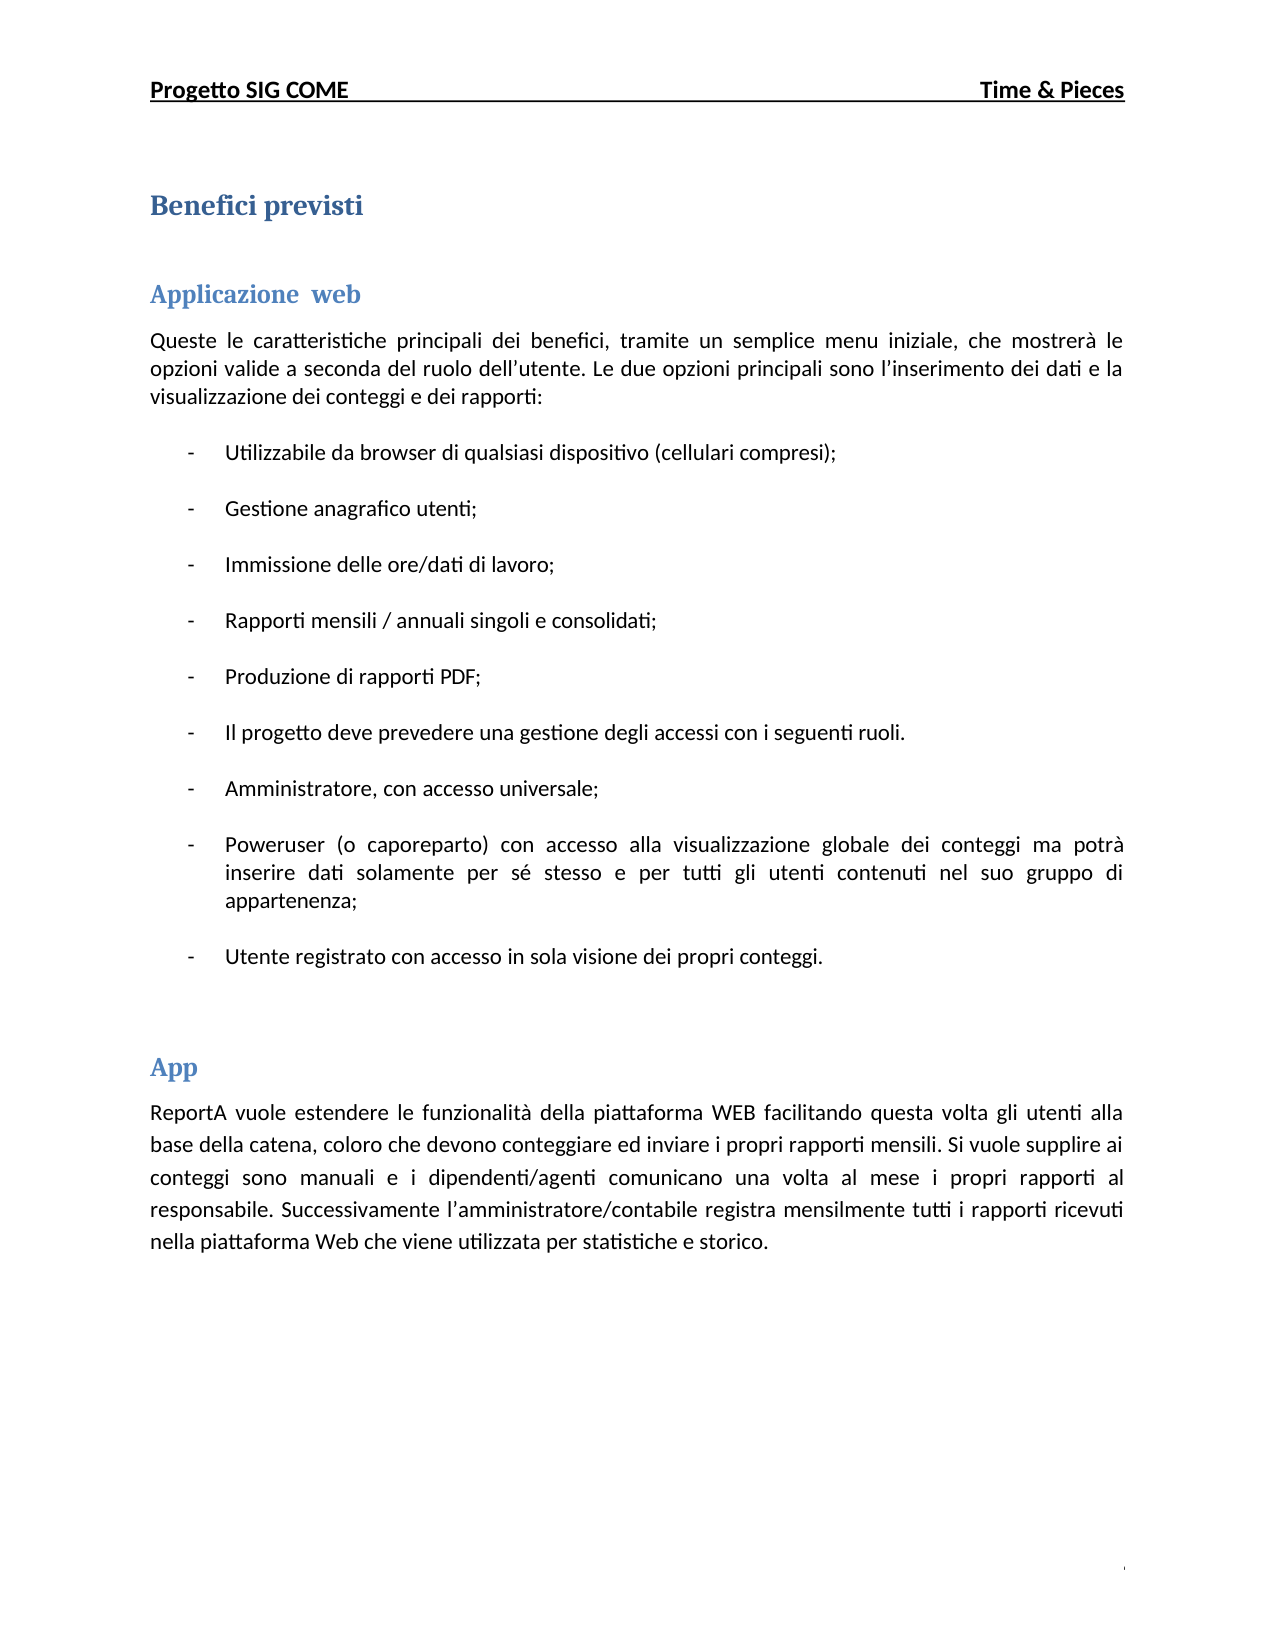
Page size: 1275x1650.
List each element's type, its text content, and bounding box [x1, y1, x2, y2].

subtitle Benefici previsti [150, 189, 1137, 222]
list Immissione delle ore/dati di lavoro; [187, 550, 1137, 578]
subtitle Applicazione web [150, 279, 1137, 310]
list Amministratore, con accesso universale; [187, 774, 1137, 802]
text ReportA vuole estendere le funzionalità della piattaforma WEB facilitando questa volta gli utenti alla base della catena, coloro che devono conteggiare ed inviare i propri rapporti mensili. Si vuole supplire ai conteggi sono manuali e i dipendenti/agenti comunicano una volta al mese i propri rapporti al responsabile. Successivamente l’amministratore/contabile registra mensilmente tutti i rapporti ricevuti nella piattaforma Web che viene utilizzata per statistiche e storico. [150, 1098, 1126, 1255]
list Rapporti mensili / annuali singoli e consolidati; [187, 606, 1137, 634]
list Utilizzabile da browser di qualsiasi dispositivo (cellulari compresi); [187, 438, 1137, 466]
list Il progetto deve prevedere una gestione degli accessi con i seguenti ruoli. [187, 718, 1137, 746]
list Gestione anagrafico utenti; [187, 494, 1137, 522]
list Produzione di rapporti PDF; [187, 662, 1137, 690]
list Utente registrato con accesso in sola visione dei propri conteggi. [187, 942, 1137, 970]
subtitle App [150, 1052, 1137, 1083]
list Poweruser (o caporeparto) con accesso alla visualizzazione globale dei conteggi ma potrà inserire dati solamente per sé stesso e per tutti gli utenti contenuti nel suo gruppo di appartenenza; [187, 830, 1126, 914]
text Queste le caratteristiche principali dei benefici, tramite un semplice menu iniziale, che mostrerà le opzioni valide a seconda del ruolo dell’utente. Le due opzioni principali sono l’inserimento dei dati e la visualizzazione dei conteggi e dei rapporti: [150, 326, 1126, 410]
